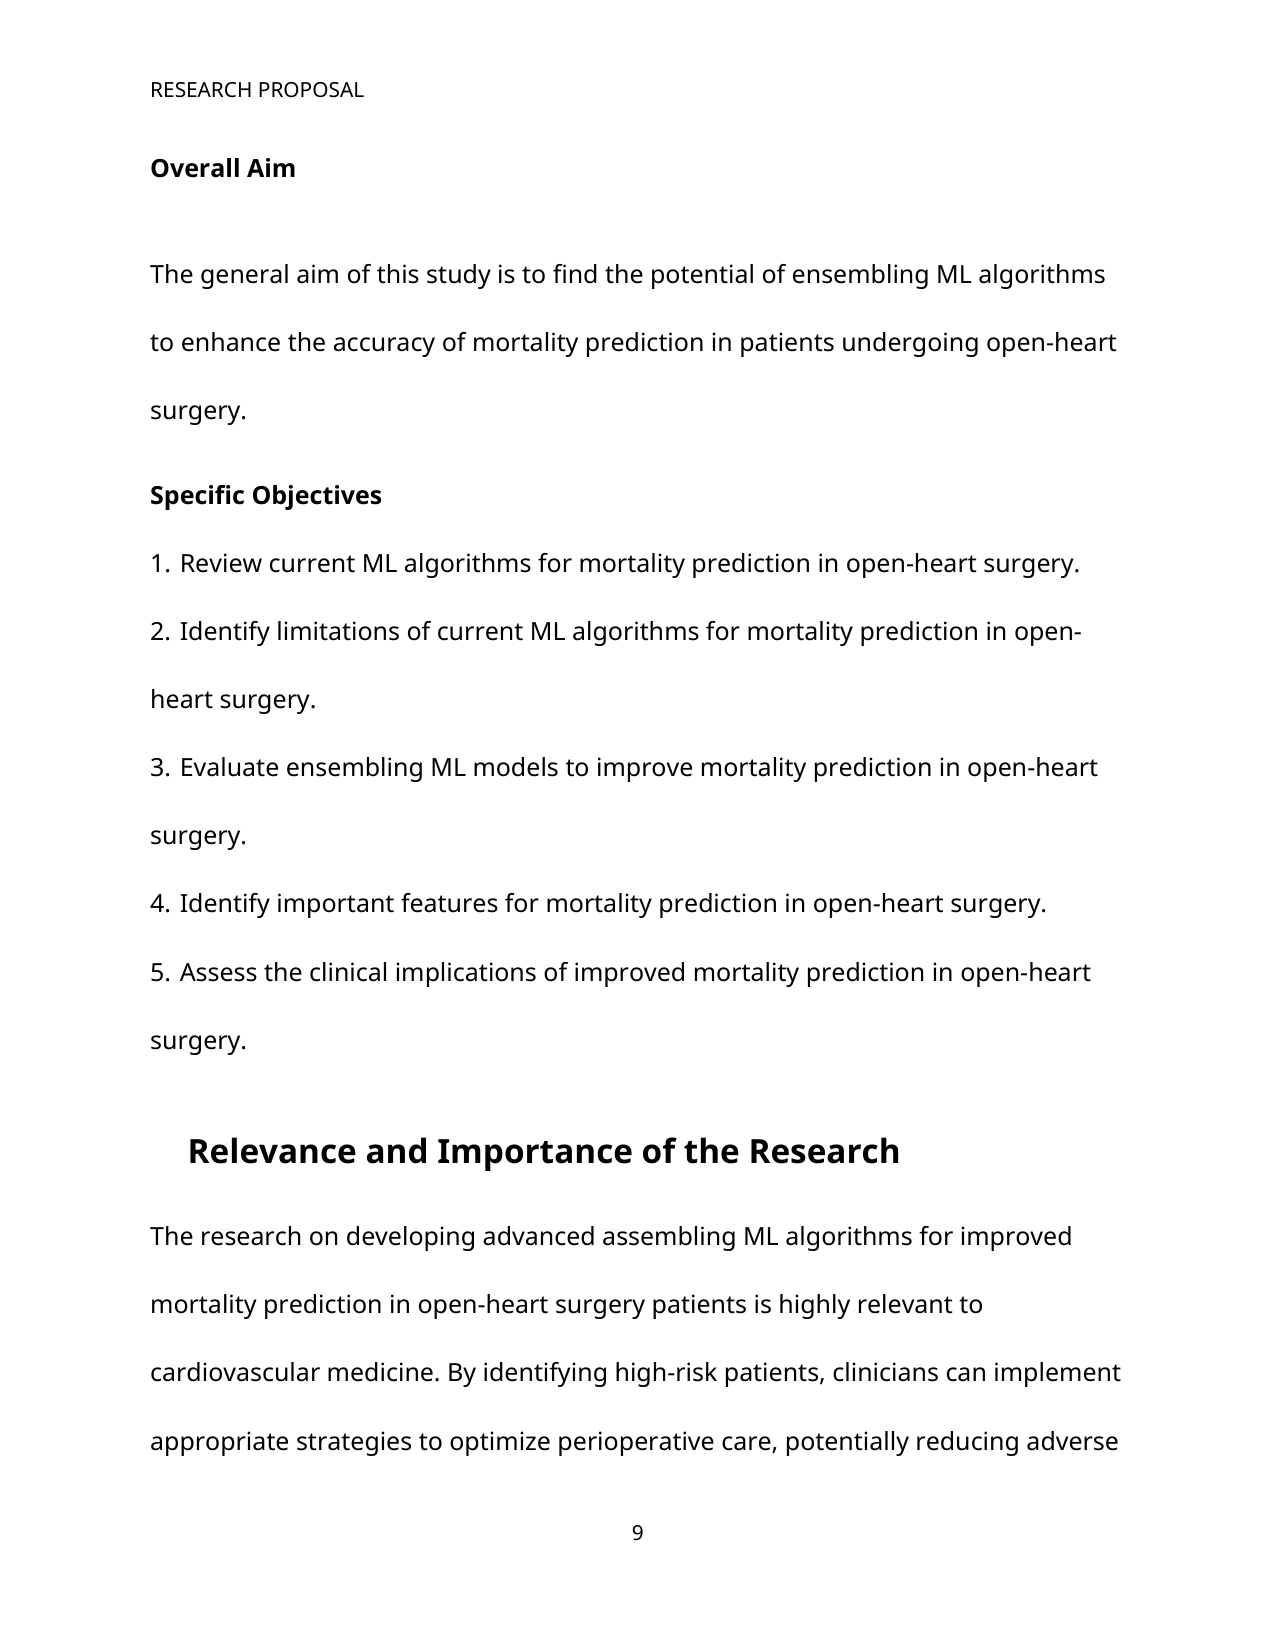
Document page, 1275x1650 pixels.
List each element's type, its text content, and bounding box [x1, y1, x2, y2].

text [150, 1219, 1125, 1457]
text The general aim of this study is to find the potential of ensembling ML algorithms to enhance the accuracy of mortality prediction in patients undergoing open-heart surgery. [150, 256, 1125, 427]
subtitle Specific Objectives [150, 477, 1125, 511]
list Identify limitations of current ML algorithms for mortality prediction in open-heart surgery. [150, 614, 1125, 716]
list Assess the clinical implications of improved mortality prediction in open-heart surgery. [150, 954, 1125, 1056]
subtitle Relevance and Importance of the Research [187, 1128, 1125, 1173]
subtitle Overall Aim [150, 151, 1125, 185]
list Evaluate ensembling ML models to improve mortality prediction in open-heart surgery. [150, 750, 1125, 852]
list Identify important features for mortality prediction in open-heart surgery. [150, 886, 1125, 920]
list Review current ML algorithms for mortality prediction in open-heart surgery. [150, 546, 1125, 579]
